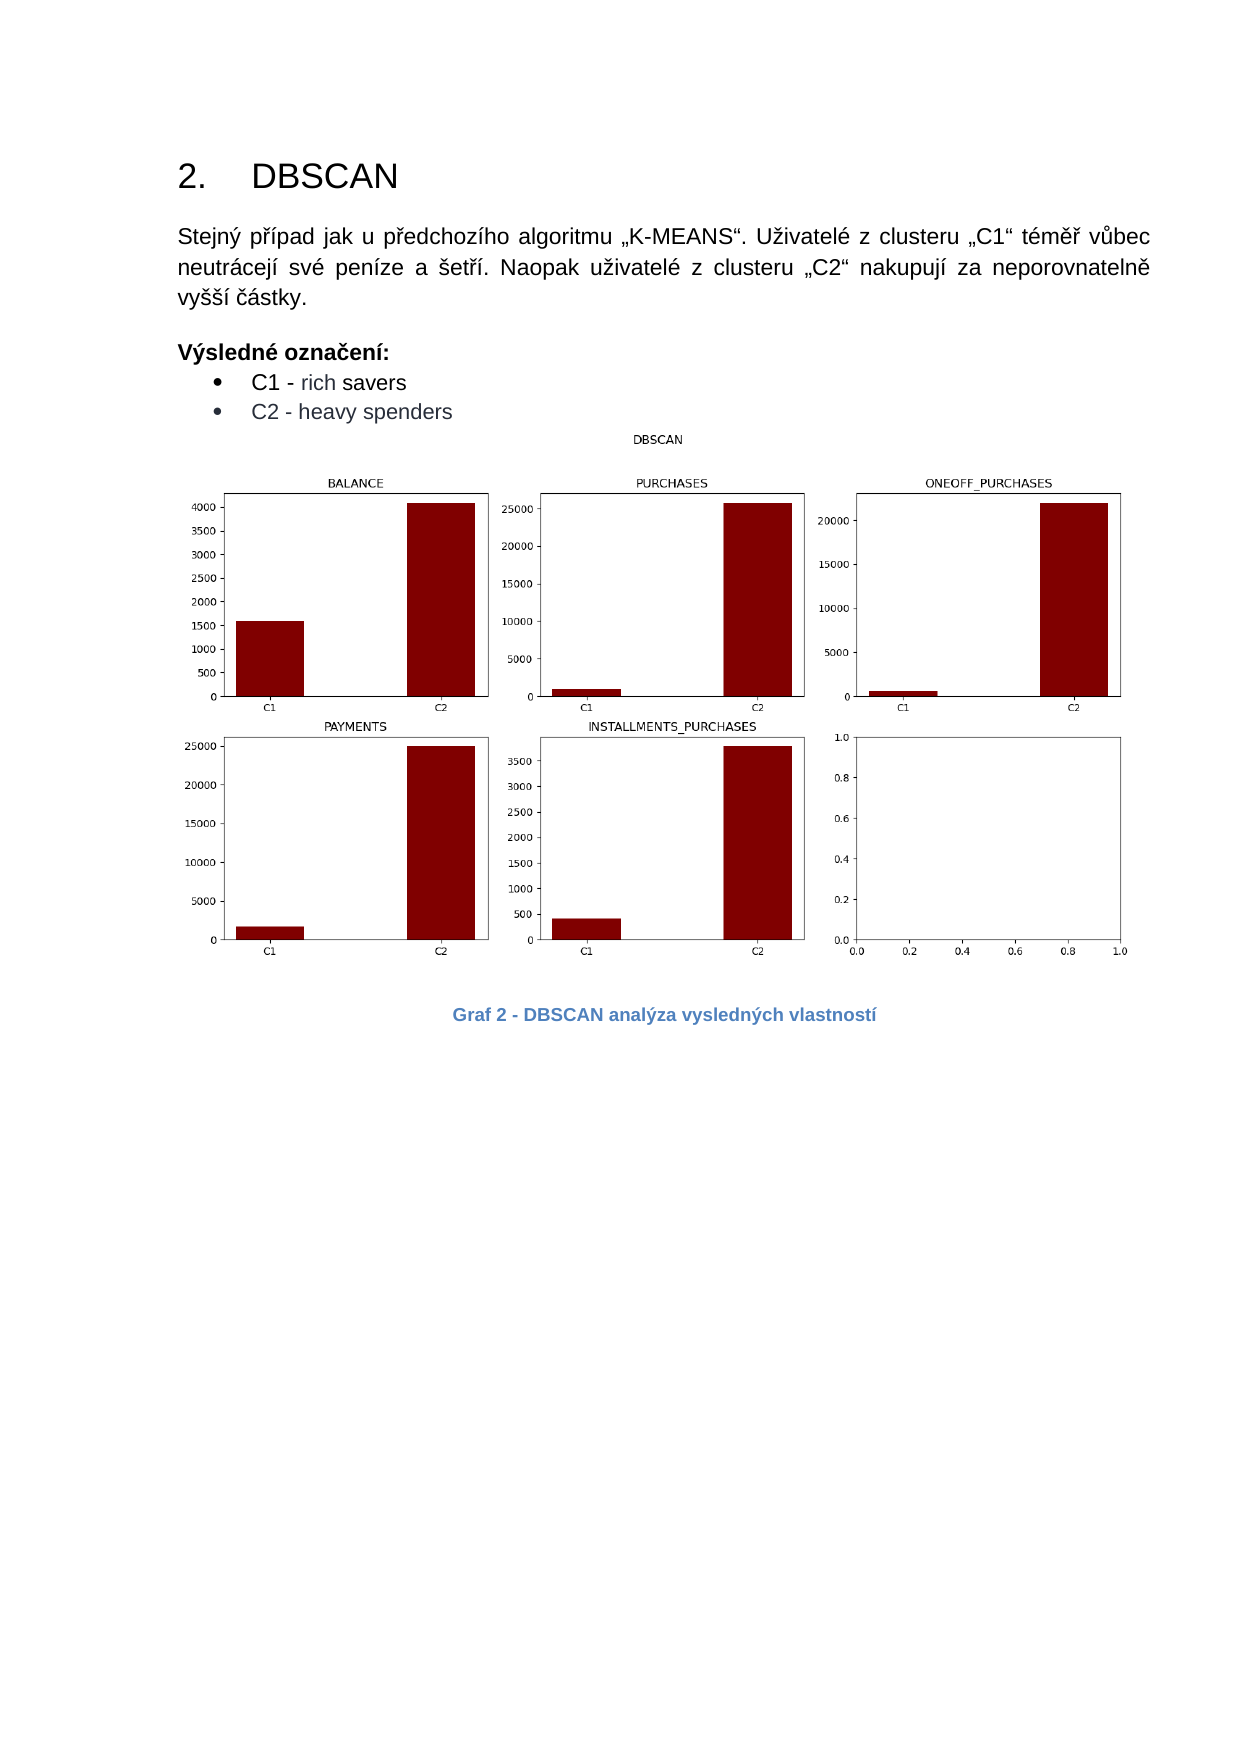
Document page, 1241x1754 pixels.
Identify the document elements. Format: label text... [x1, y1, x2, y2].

subtitle DBSCAN [177, 156, 1152, 196]
text Výsledné označení: [177, 339, 1152, 365]
list C1 - rich savers [213, 369, 1152, 395]
text Graf 2 - DBSCAN analýza vysledných vlastností [177, 1003, 1152, 1025]
list C2 - heavy spenders [213, 399, 1152, 424]
text Stejný případ jak u předchozího algoritmu „K-MEANS“. Uživatelé z clusteru „C1“ téměř vůbec neutrácejí své peníze a šetří. Naopak uživatelé z clusteru „C2“ nakupují za neporovnatelně vyšší částky. [177, 223, 1152, 310]
picture [177, 428, 1152, 979]
